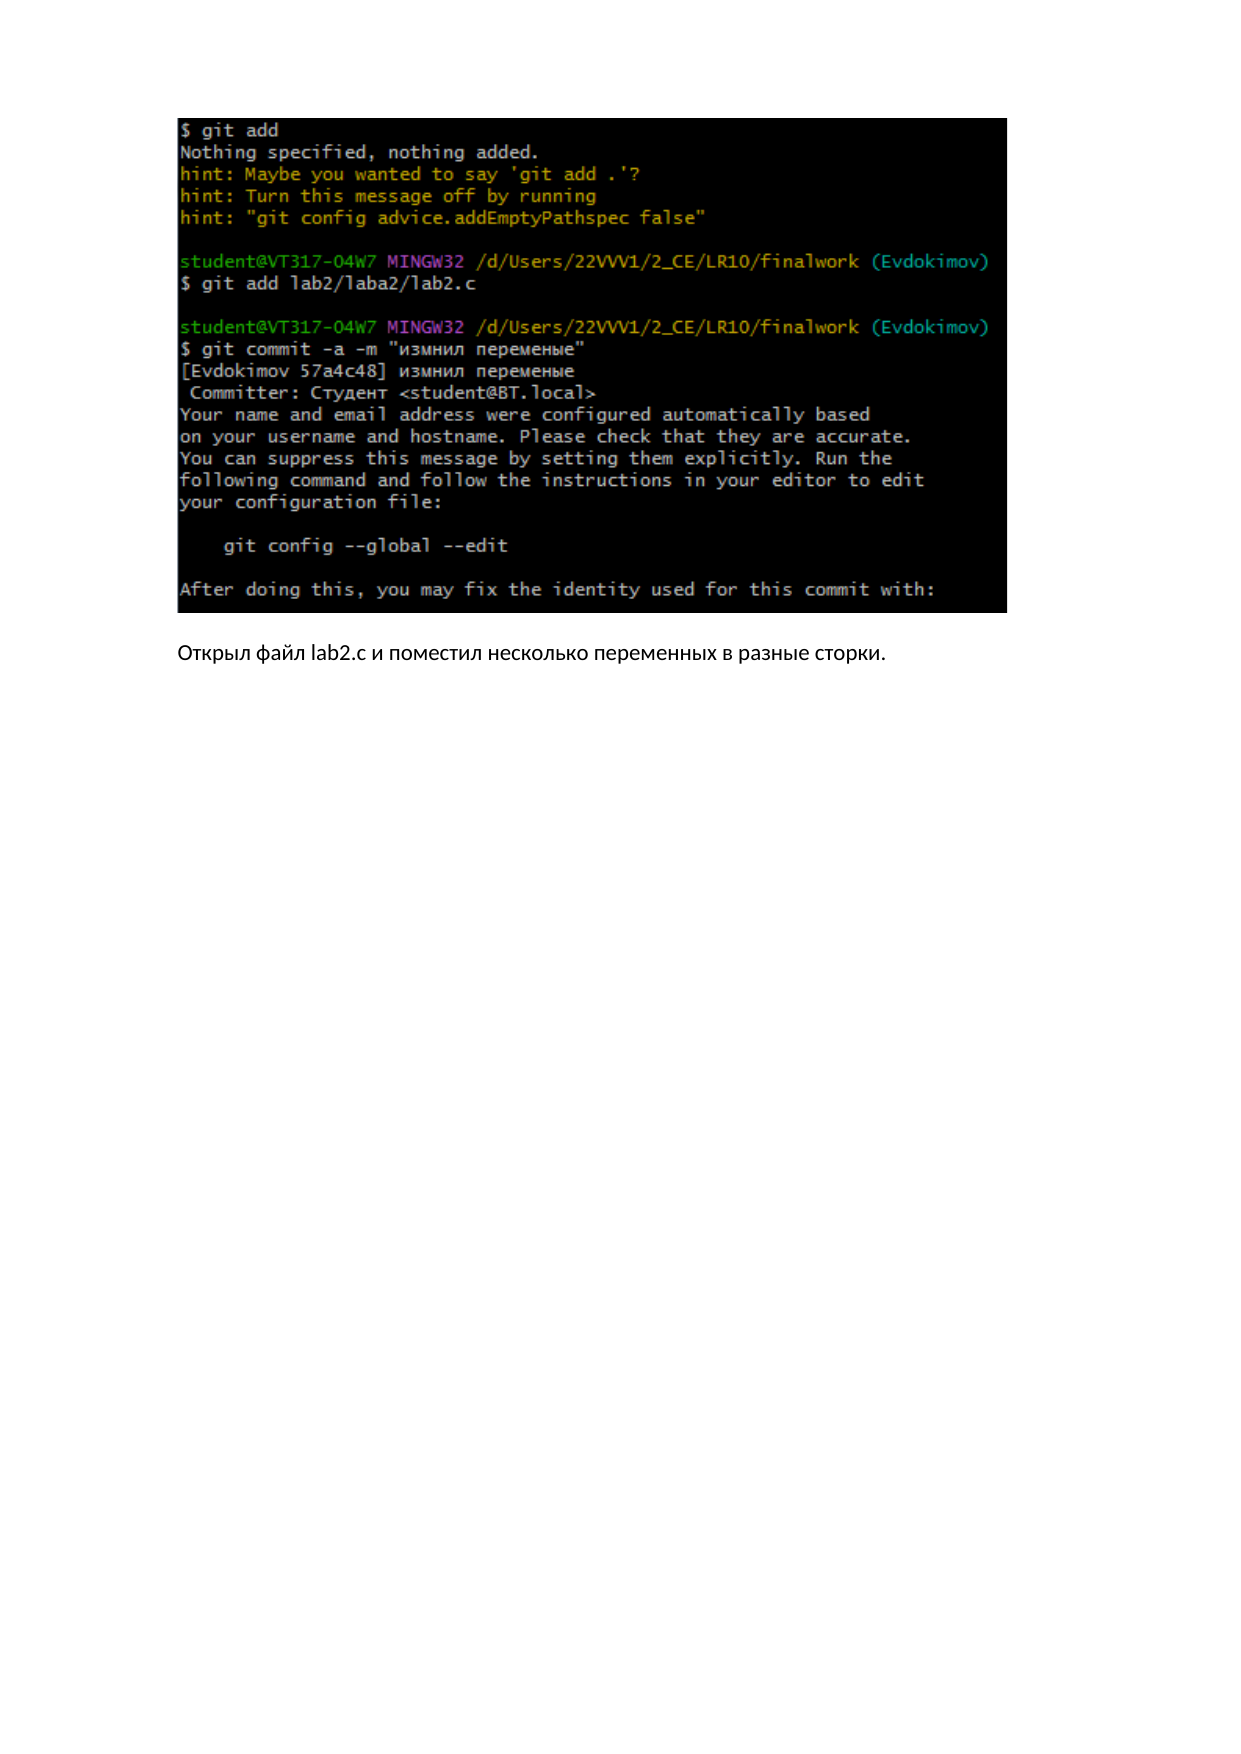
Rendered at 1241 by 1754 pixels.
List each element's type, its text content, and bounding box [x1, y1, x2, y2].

text Открыл файл lab2.c и поместил несколько переменных в разные сторки. [177, 638, 1152, 666]
picture [177, 118, 1008, 613]
